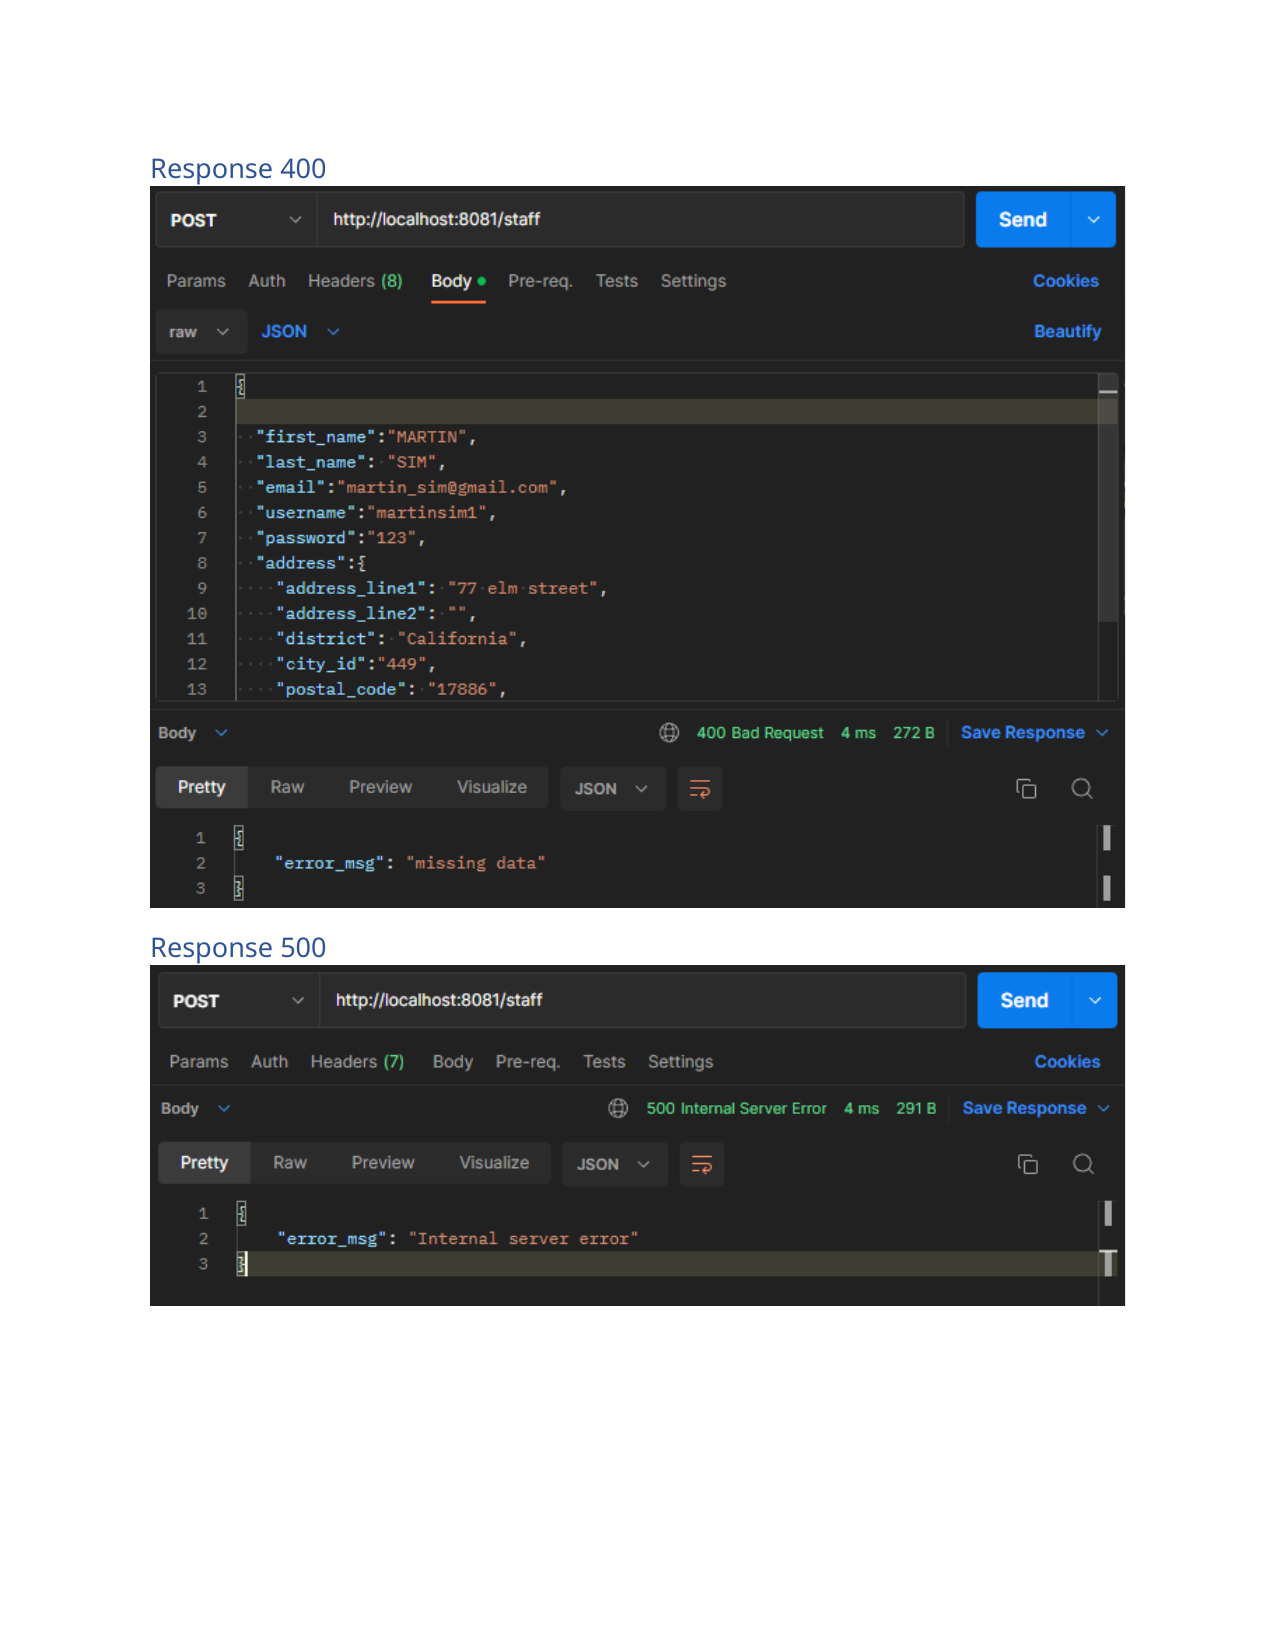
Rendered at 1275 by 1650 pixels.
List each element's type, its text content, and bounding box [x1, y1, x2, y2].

subtitle Response 400 [150, 150, 1125, 186]
picture [150, 186, 1125, 908]
picture [150, 965, 1125, 1306]
subtitle Response 500 [150, 928, 1125, 965]
